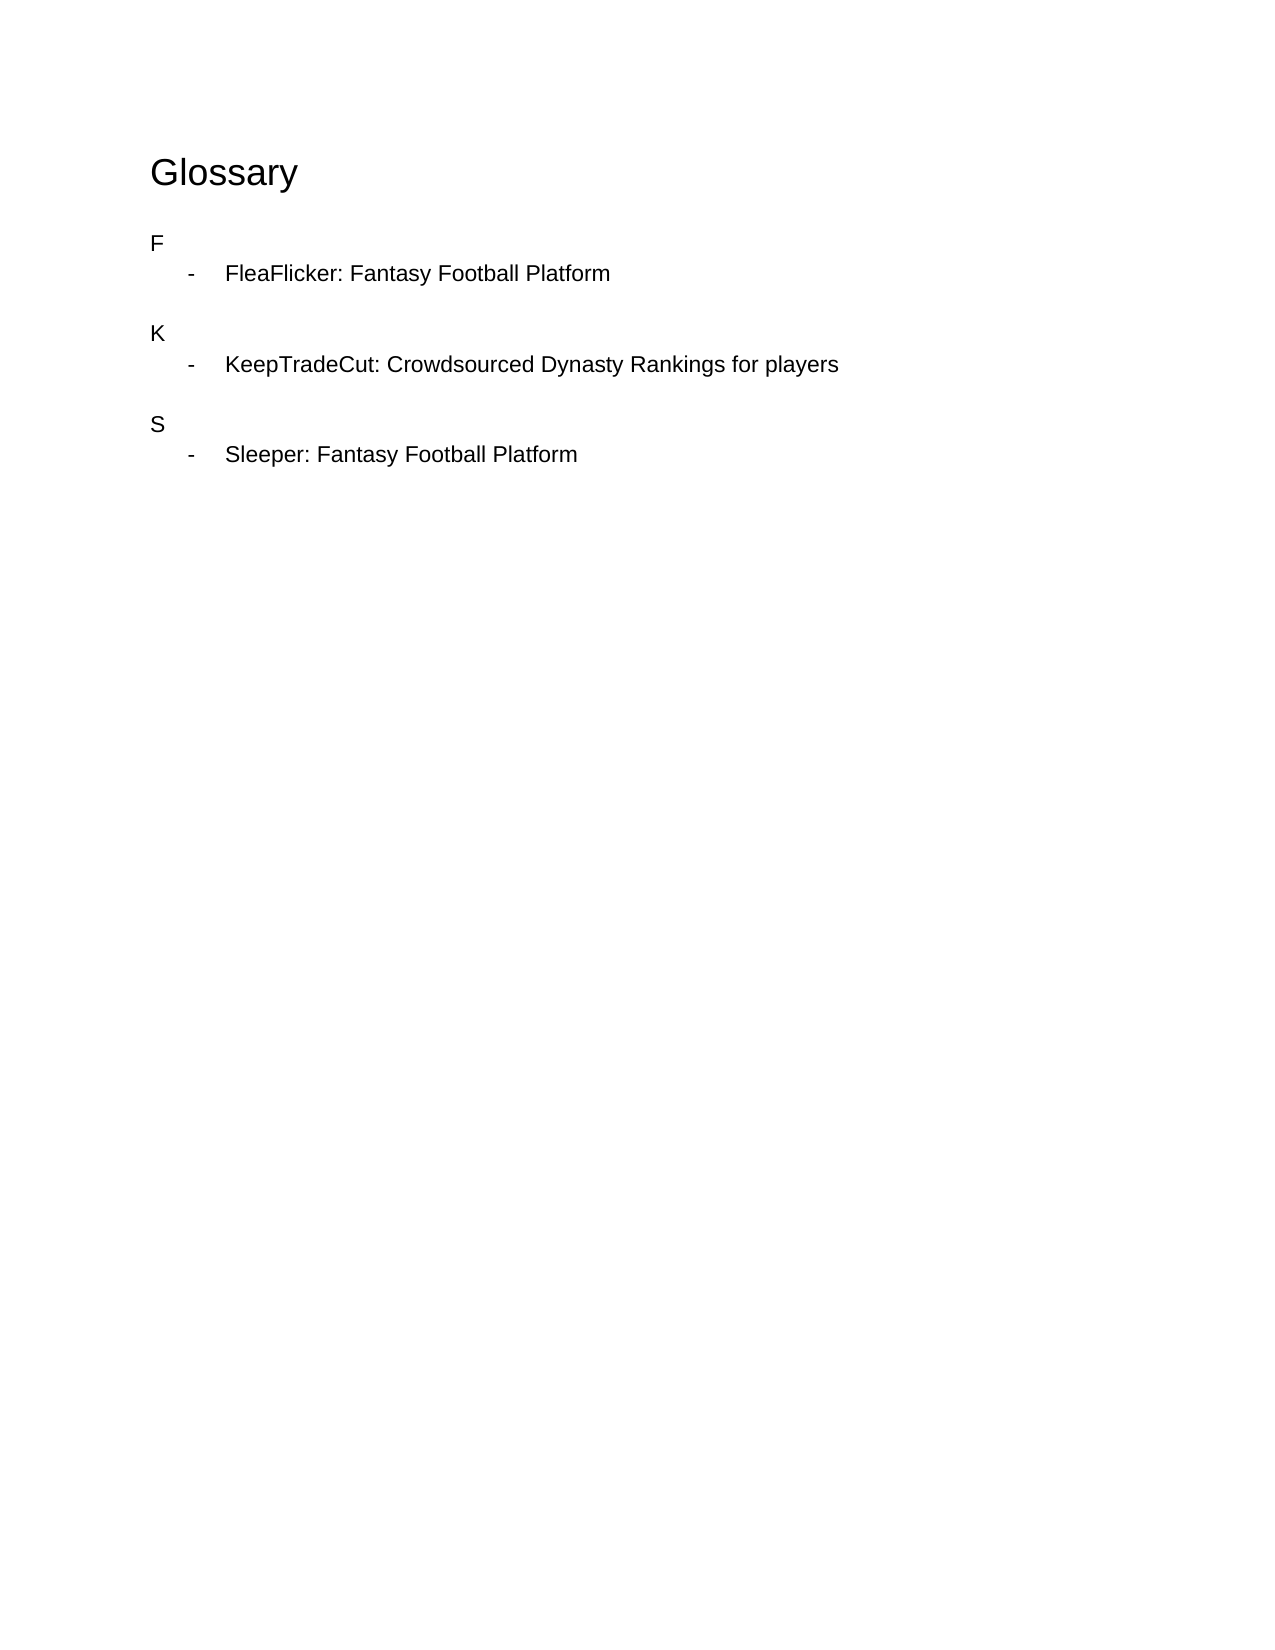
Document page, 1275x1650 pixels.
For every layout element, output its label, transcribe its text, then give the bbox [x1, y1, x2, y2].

text S [150, 411, 1125, 437]
list Sleeper: Fantasy Football Platform [187, 441, 1125, 468]
list KeepTradeCut: Crowdsourced Dynasty Rankings for players [187, 351, 1125, 377]
list FleaFlicker: Fantasy Football Platform [187, 260, 1125, 286]
text F [150, 230, 1125, 256]
text Glossary [150, 150, 1125, 193]
text K [150, 320, 1125, 347]
